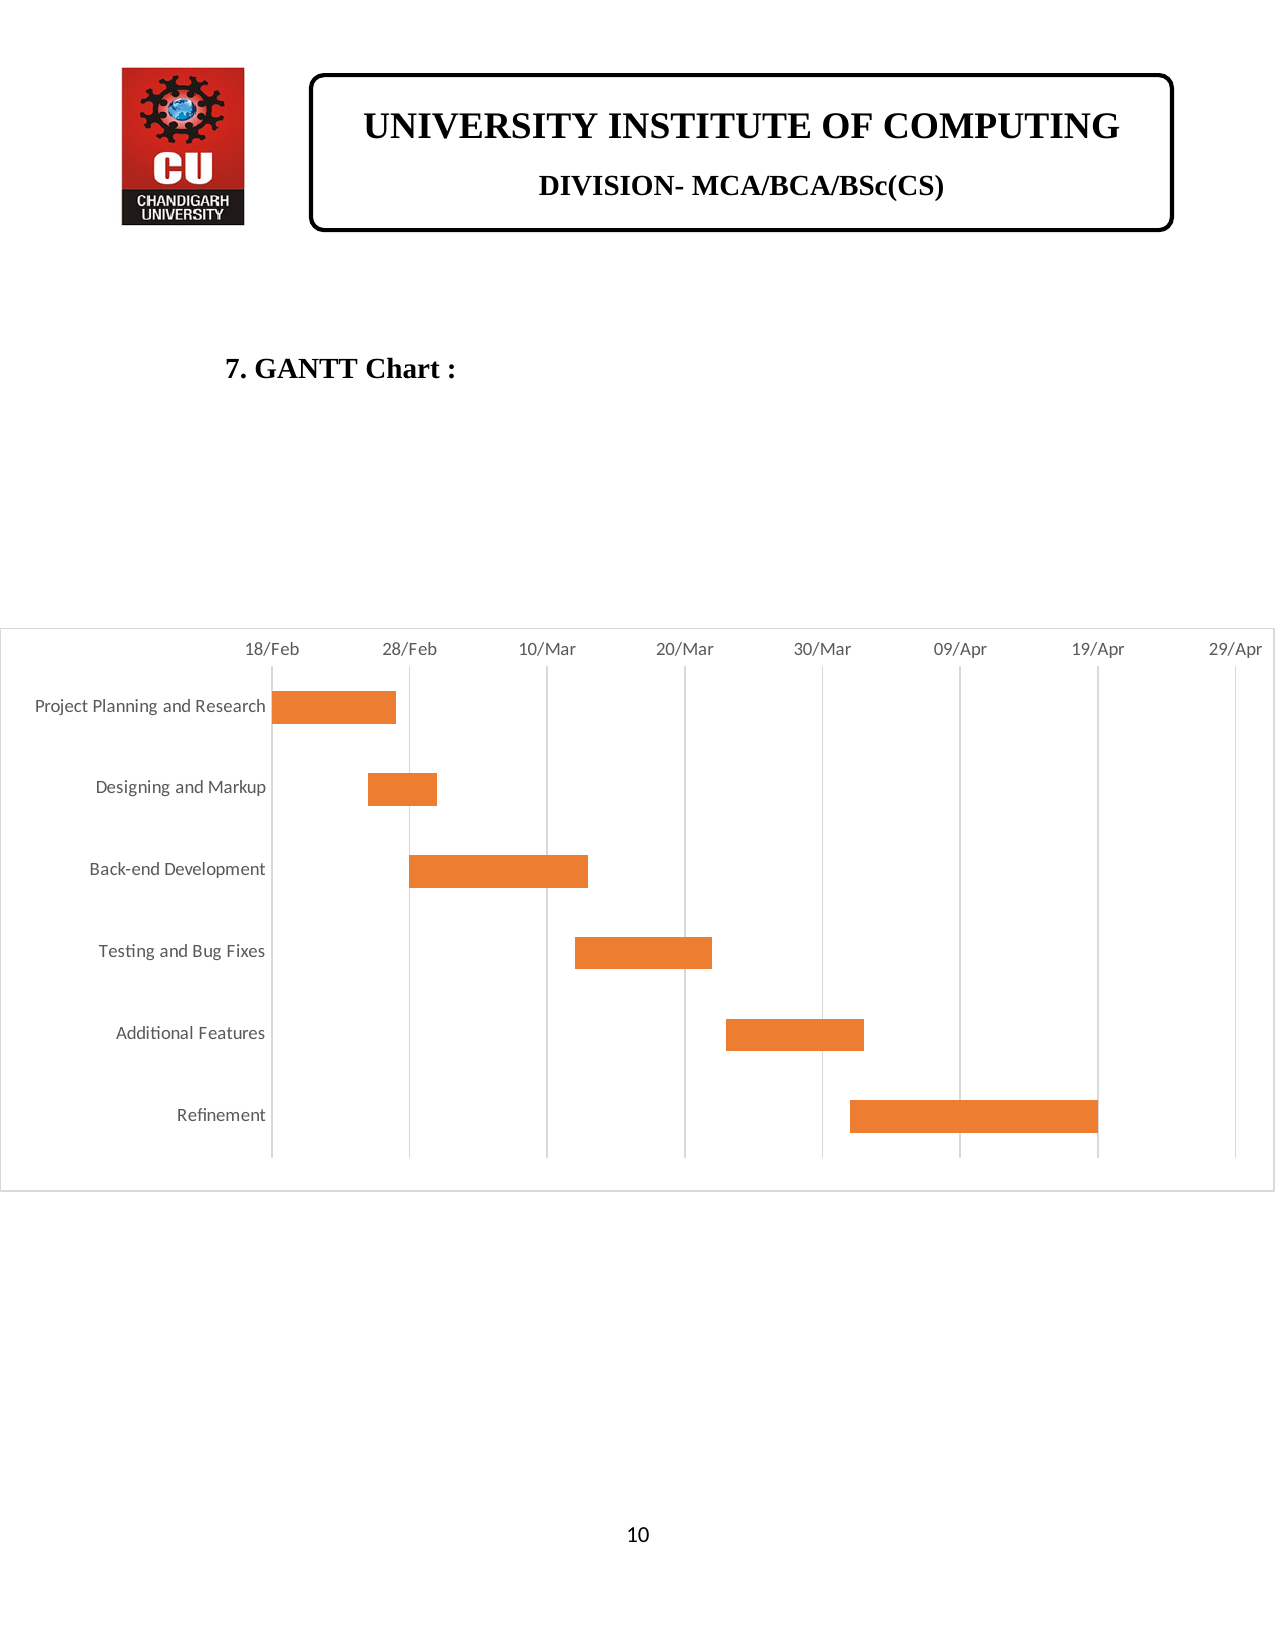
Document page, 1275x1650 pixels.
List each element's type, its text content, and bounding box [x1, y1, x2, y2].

picture [79, 61, 288, 231]
text 7. GANTT Chart : [225, 351, 1125, 385]
